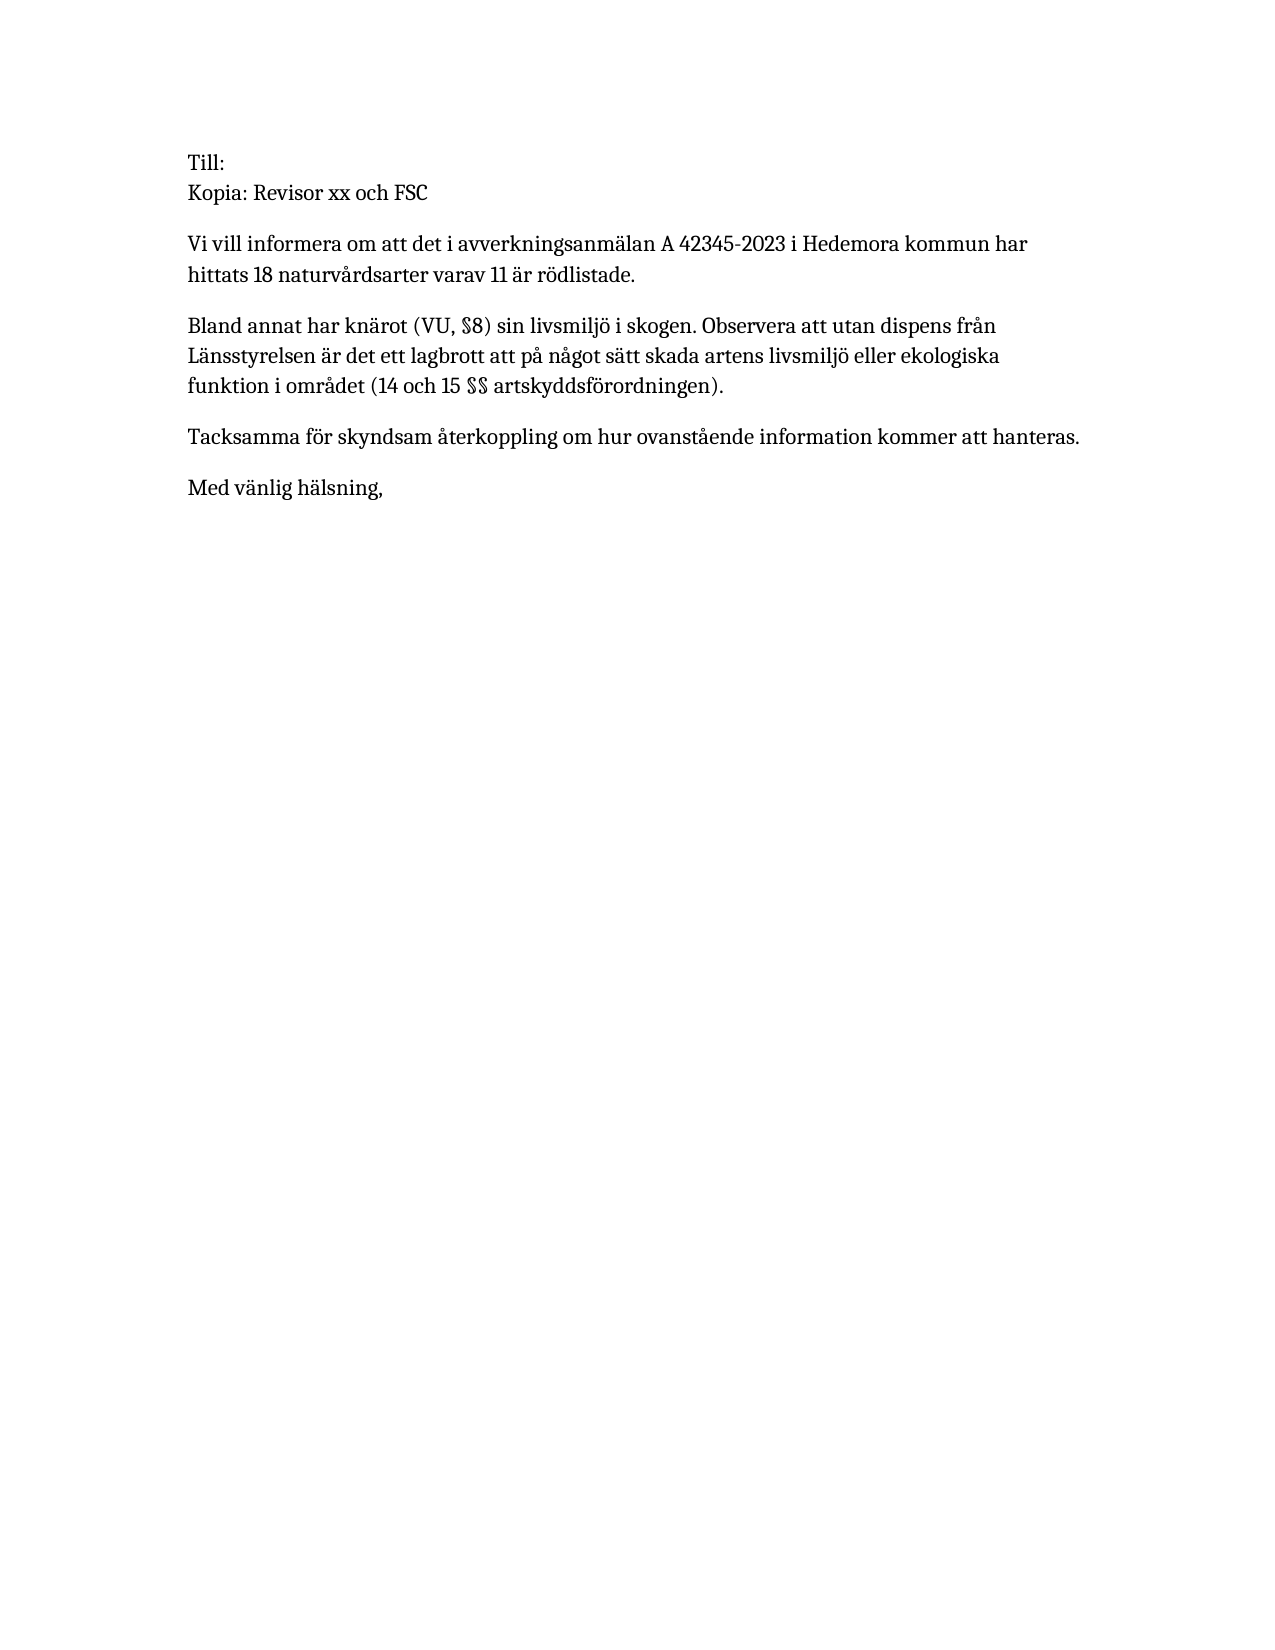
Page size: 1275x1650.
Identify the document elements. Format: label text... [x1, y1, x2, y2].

text Vi vill informera om att det i avverkningsanmälan A 42345-2023 i Hedemora kommun har hittats 18 naturvårdsarter varav 11 är rödlistade. [187, 231, 1087, 288]
text Till: Kopia: Revisor xx och FSC [187, 150, 1087, 207]
text Med vänlig hälsning, [187, 475, 1087, 532]
text Tacksamma för skyndsam återkoppling om hur ovanstående information kommer att hanteras. [187, 424, 1087, 450]
text Bland annat har knärot (VU, §8) sin livsmiljö i skogen. Observera att utan dispens från Länsstyrelsen är det ett lagbrott att på något sätt skada artens livsmiljö eller ekologiska funktion i området (14 och 15 §§ artskyddsförordningen). [187, 312, 1087, 399]
